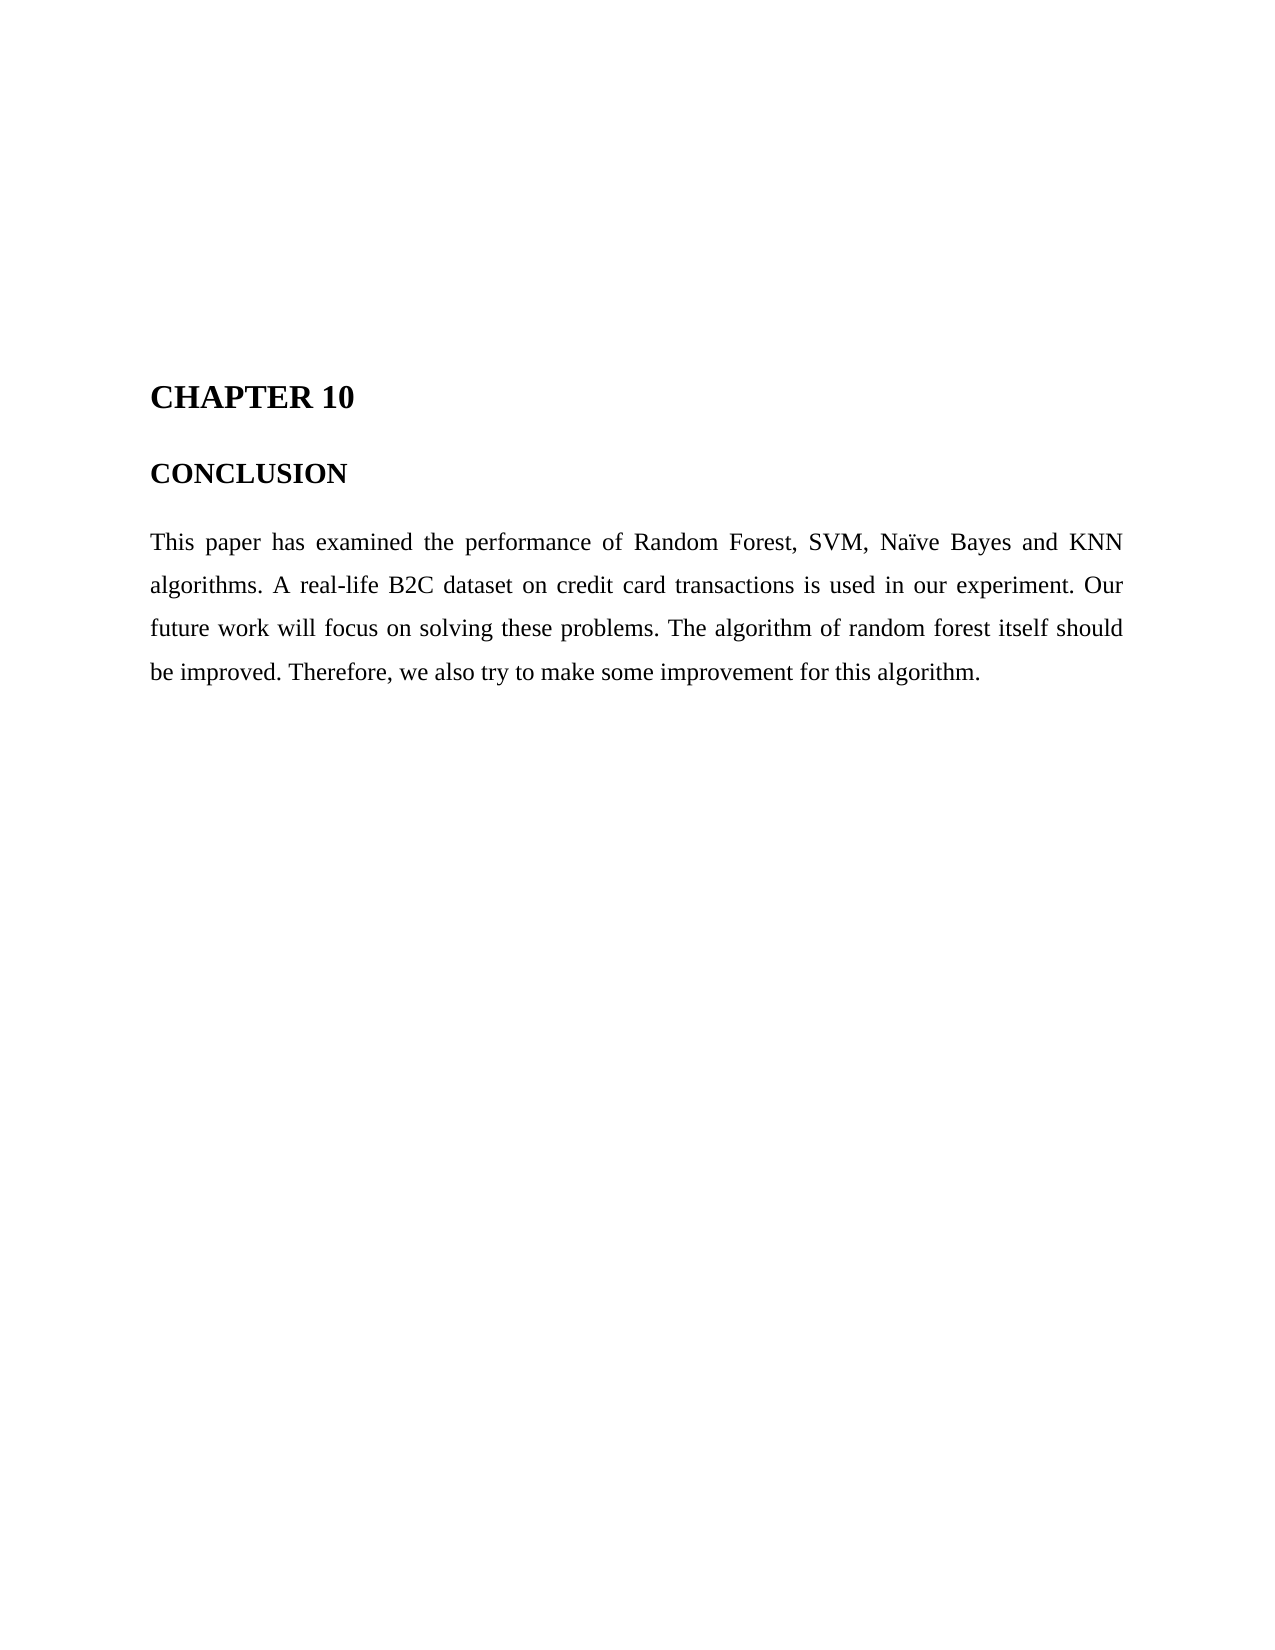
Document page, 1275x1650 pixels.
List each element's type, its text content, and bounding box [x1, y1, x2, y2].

text CONCLUSION [150, 456, 1125, 490]
text This paper has examined the performance of Random Forest, SVM, Naïve Bayes and KNN algorithms. A real-life B2C dataset on credit card transactions is used in our experiment. Our future work will focus on solving these problems. The algorithm of random forest itself should be improved. Therefore, we also try to make some improvement for this algorithm. [150, 527, 1125, 685]
text CHAPTER 10 [150, 378, 1125, 416]
